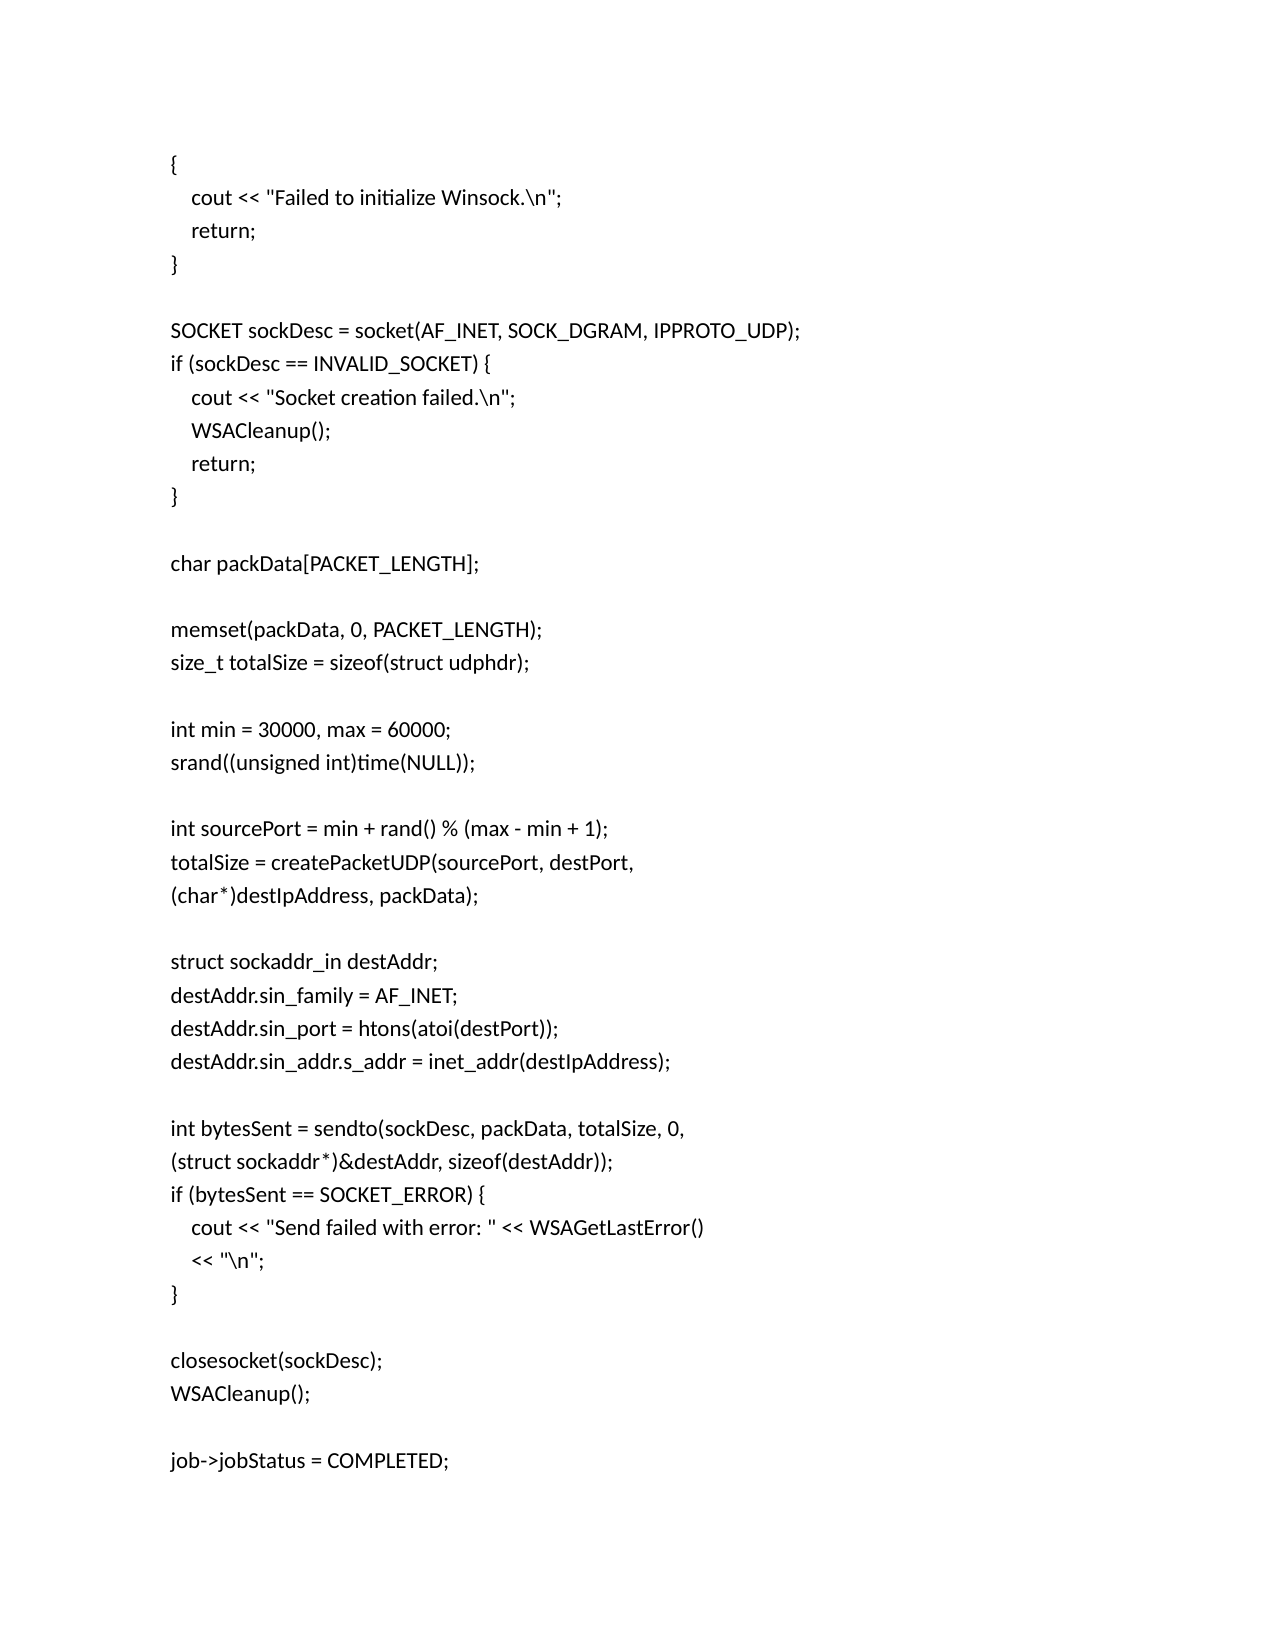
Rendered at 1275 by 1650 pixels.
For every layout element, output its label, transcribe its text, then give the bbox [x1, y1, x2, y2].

text } [150, 250, 1125, 278]
text size_t totalSize = sizeof(struct udphdr); [150, 648, 1125, 676]
text SOCKET sockDesc = socket(AF_INET, SOCK_DGRAM, IPPROTO_UDP); [150, 316, 1125, 344]
text << "\n"; [150, 1247, 1125, 1274]
text int bytesSent = sendto(sockDesc, packData, totalSize, 0, [150, 1114, 1125, 1142]
text WSACleanup(); [150, 416, 1125, 444]
text job->jobStatus = COMPLETED; [150, 1446, 1125, 1474]
text destAddr.sin_addr.s_addr = inet_addr(destIpAddress); [150, 1047, 1125, 1075]
text char packData[PACKET_LENGTH]; [150, 549, 1125, 577]
text closesocket(sockDesc); [150, 1346, 1125, 1374]
text } [150, 1280, 1125, 1308]
text if (sockDesc == INVALID_SOCKET) { [150, 349, 1125, 377]
text { [150, 150, 1125, 178]
text destAddr.sin_family = AF_INET; [150, 981, 1125, 1009]
text memset(packData, 0, PACKET_LENGTH); [150, 615, 1125, 643]
text WSACleanup(); [150, 1379, 1125, 1407]
text int min = 30000, max = 60000; [150, 715, 1125, 743]
text destAddr.sin_port = htons(atoi(destPort)); [150, 1014, 1125, 1042]
text if (bytesSent == SOCKET_ERROR) { [150, 1180, 1125, 1208]
text return; [150, 449, 1125, 477]
text return; [150, 216, 1125, 244]
text srand((unsigned int)time(NULL)); [150, 748, 1125, 776]
text struct sockaddr_in destAddr; [150, 947, 1125, 976]
text totalSize = createPacketUDP(sourcePort, destPort, [150, 848, 1125, 876]
text cout << "Send failed with error: " << WSAGetLastError() [150, 1213, 1125, 1241]
text cout << "Socket creation failed.\n"; [150, 383, 1125, 411]
text (char*)destIpAddress, packData); [150, 881, 1125, 909]
text } [150, 482, 1125, 510]
text int sourcePort = min + rand() % (max - min + 1); [150, 814, 1125, 843]
text (struct sockaddr*)&destAddr, sizeof(destAddr)); [150, 1147, 1125, 1175]
text cout << "Failed to initialize Winsock.\n"; [150, 183, 1125, 211]
